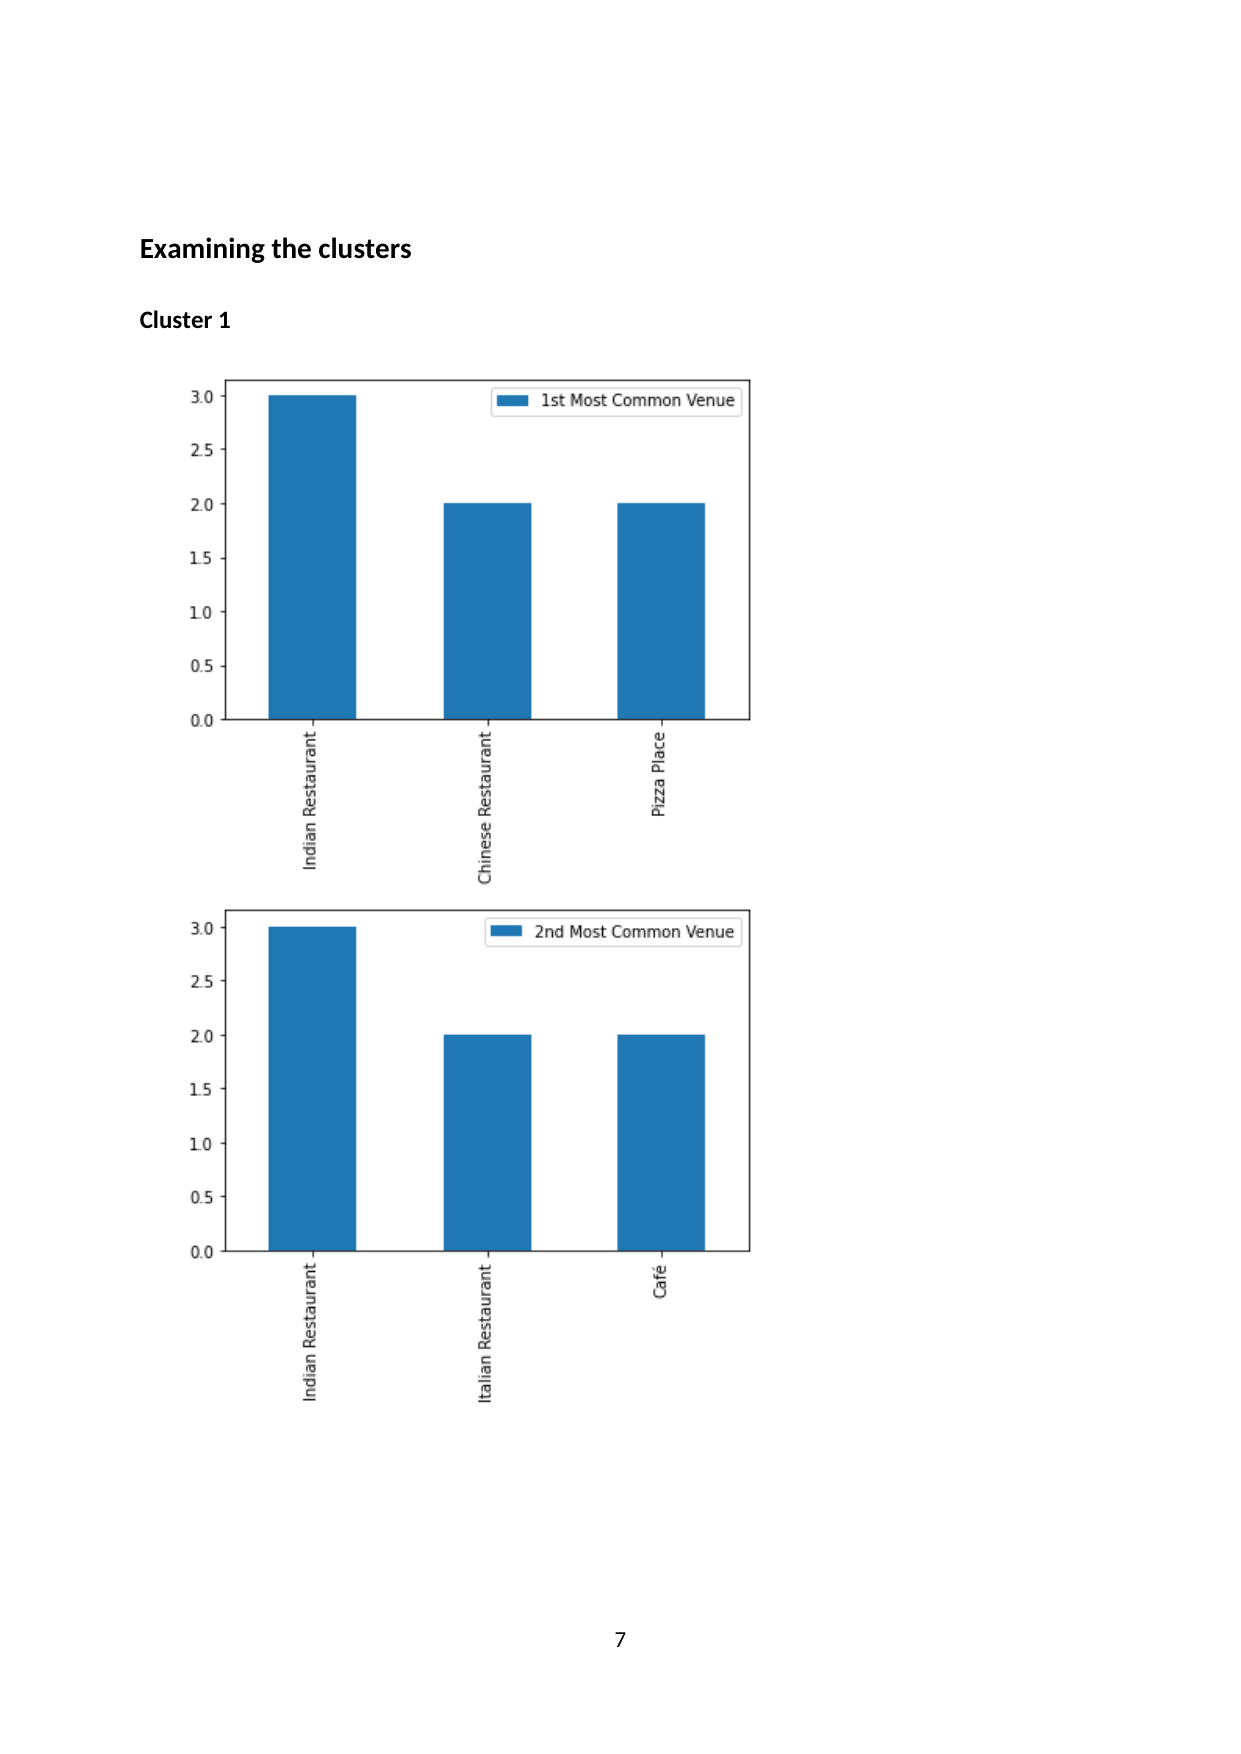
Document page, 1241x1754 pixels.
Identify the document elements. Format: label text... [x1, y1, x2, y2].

text Examining the clusters [139, 231, 1103, 266]
picture [139, 372, 929, 1407]
text Cluster 1 [139, 304, 1103, 334]
